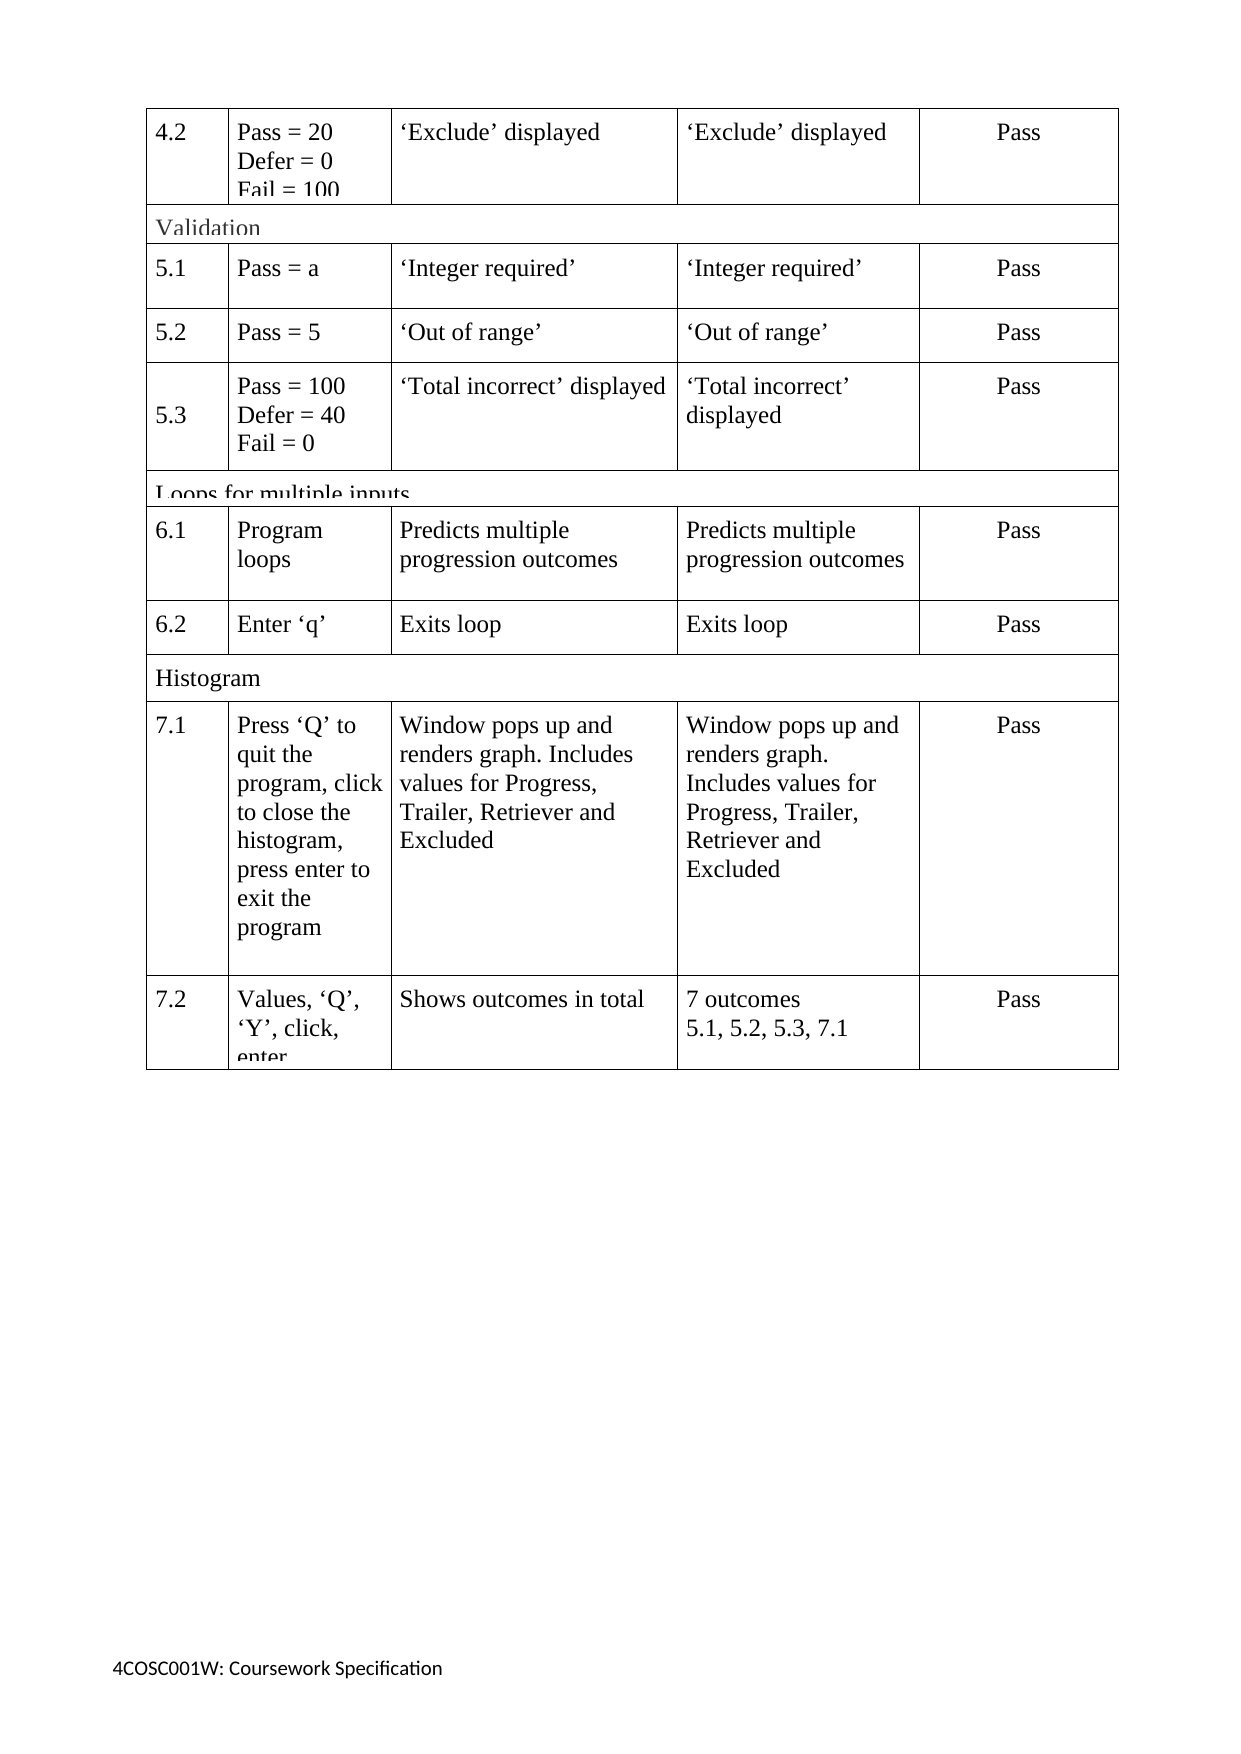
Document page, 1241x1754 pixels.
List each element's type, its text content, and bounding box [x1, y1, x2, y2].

table_cell 7.2 [147, 976, 228, 1069]
table_cell Predicts multiple progression outcomes [678, 507, 919, 600]
table_cell 6.1 [147, 507, 228, 600]
table_cell ‘Out of range’ [678, 309, 919, 362]
table_cell 7.1 [147, 702, 228, 975]
table_cell ‘Integer required’ [678, 244, 919, 308]
table_cell ‘Out of range’ [392, 309, 677, 362]
table_cell Press ‘Q’ to quit the program, click to close the histogram, press enter to exit the program [229, 702, 391, 975]
table_cell ‘Exclude’ displayed [678, 109, 919, 204]
table_cell Pass [920, 976, 1118, 1069]
table_cell Values, ‘Q’, ‘Y’, click, enter [229, 976, 391, 1069]
table_cell 6.2 [147, 601, 228, 654]
table_cell Pass = 100 Defer = 40 Fail = 0 [229, 363, 391, 469]
table_cell Exits loop [392, 601, 677, 654]
table_cell 7 outcomes 5.1, 5.2, 5.3, 7.1 [678, 976, 919, 1069]
table_cell Histogram [147, 655, 1118, 701]
table_cell Loops for multiple inputs [147, 471, 1118, 506]
table_cell Enter ‘q’ [229, 601, 391, 654]
table_cell ‘Total incorrect’ displayed [392, 363, 677, 469]
table_cell Pass [920, 309, 1118, 362]
table_cell Validation [147, 205, 1118, 243]
table_cell Window pops up and renders graph. Includes values for Progress, Trailer, Retriever and Excluded [678, 702, 919, 975]
table_cell Predicts multiple progression outcomes [392, 507, 677, 600]
table_cell Pass = 20 Defer = 0 Fail = 100 [229, 109, 391, 204]
table_cell Pass [920, 702, 1118, 975]
table_cell 5.1 [147, 244, 228, 308]
table_cell Pass = a [229, 244, 391, 308]
table_cell Pass [920, 507, 1118, 600]
table_cell 4.2 [147, 109, 228, 204]
table_cell ‘Exclude’ displayed [392, 109, 677, 204]
table_cell Program loops [229, 507, 391, 600]
table_cell Pass [920, 244, 1118, 308]
table_cell Pass [920, 109, 1118, 204]
table_cell Exits loop [678, 601, 919, 654]
table_cell Pass = 5 [229, 309, 391, 362]
table_cell ‘Integer required’ [392, 244, 677, 308]
table_cell Pass [920, 601, 1118, 654]
table_cell 5.2 [147, 309, 228, 362]
table_cell ‘Total incorrect’ displayed [678, 363, 919, 469]
table_cell Shows outcomes in total [392, 976, 677, 1069]
table_cell Pass [920, 363, 1118, 469]
table_cell 5.3 [147, 363, 228, 469]
table_cell Window pops up and renders graph. Includes values for Progress, Trailer, Retriever and Excluded [392, 702, 677, 975]
